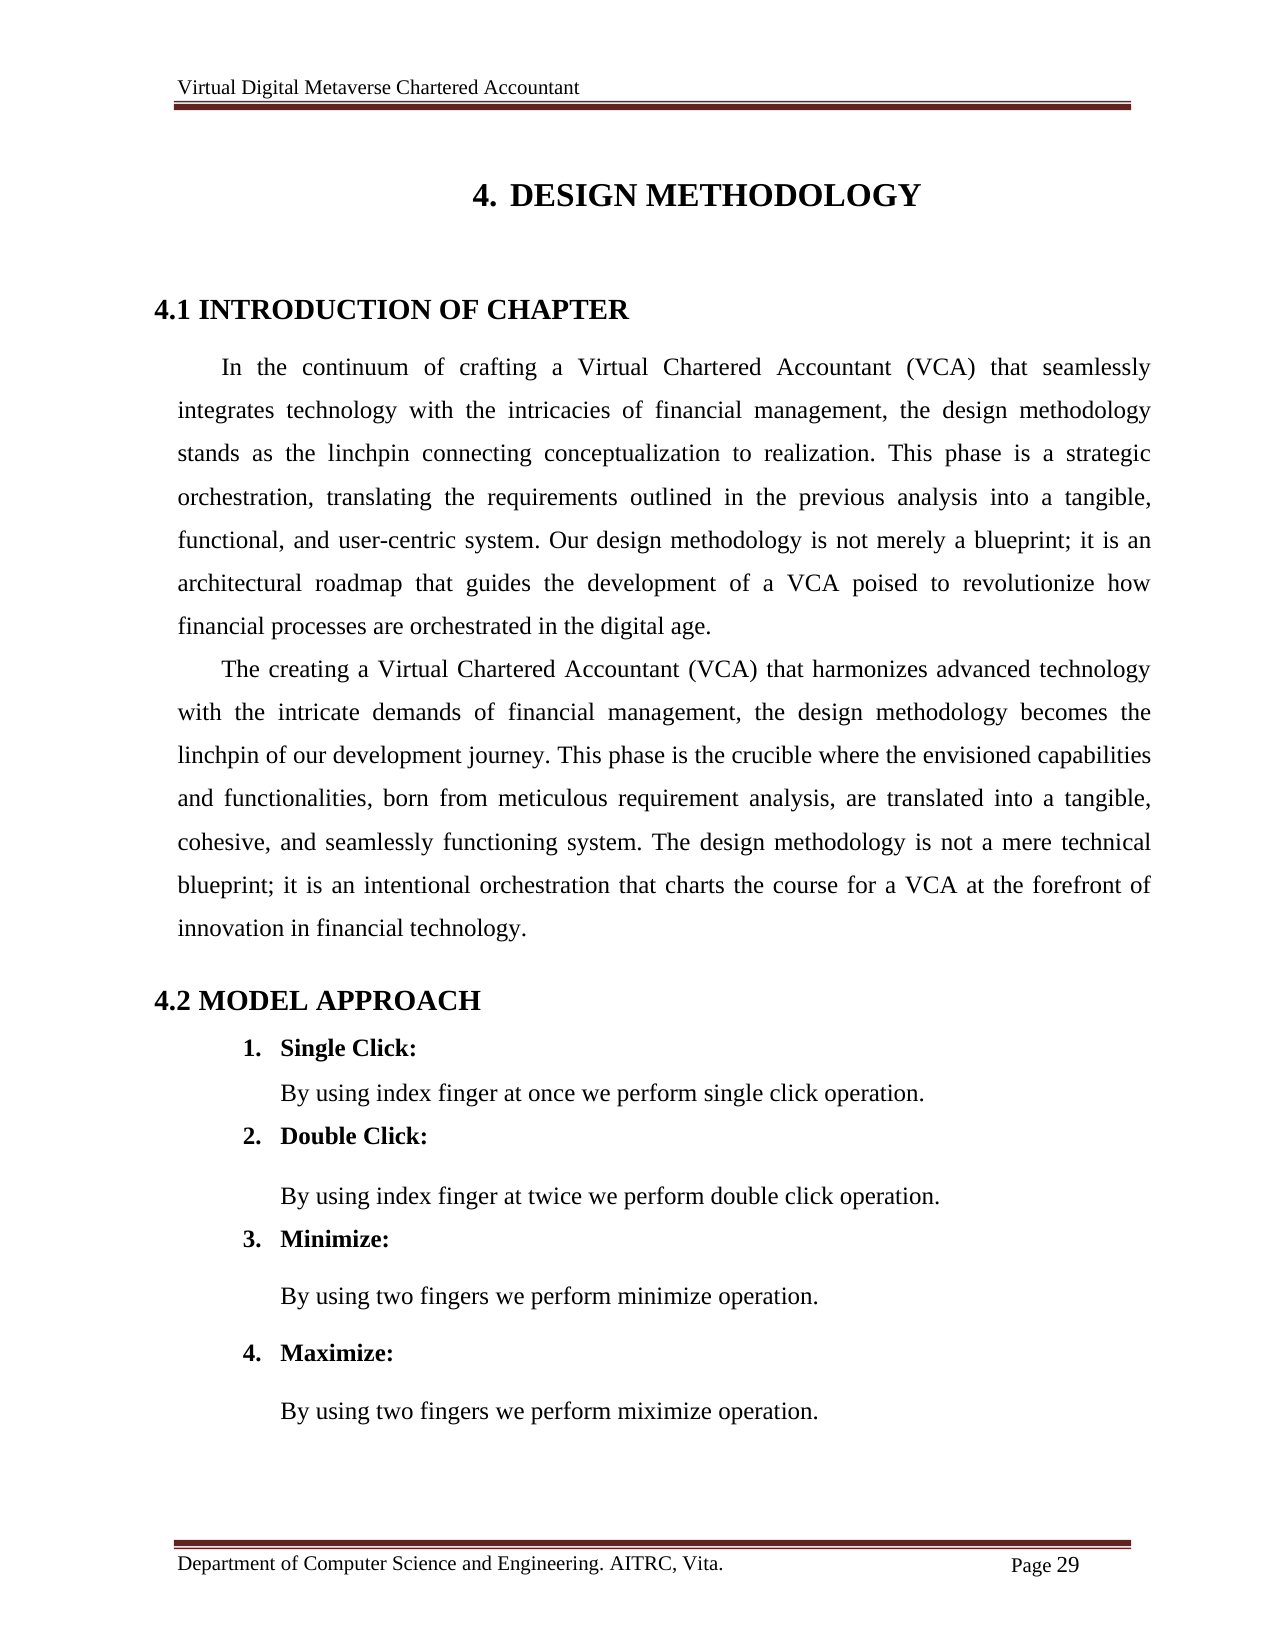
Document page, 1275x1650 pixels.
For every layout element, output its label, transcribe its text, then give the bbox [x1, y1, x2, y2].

subtitle In the continuum of crafting a Virtual Chartered Accountant (VCA) that seamlessly integrates technology with the intricacies of financial management, the design methodology stands as the linchpin connecting conceptualization to realization. This phase is a strategic orchestration, translating the requirements outlined in the previous analysis into a tangible, functional, and user-centric system. Our design methodology is not merely a blueprint; it is an architectural roadmap that guides the development of a VCA poised to revolutionize how financial processes are orchestrated in the digital age. [177, 352, 1152, 640]
text By using two fingers we perform minimize operation. [280, 1281, 1128, 1310]
list Double Click: [243, 1121, 1128, 1150]
subtitle By using index finger at once we perform single click operation. [280, 1078, 1152, 1107]
subtitle The creating a Virtual Chartered Accountant (VCA) that harmonizes advanced technology with the intricate demands of financial management, the design methodology becomes the linchpin of our development journey. This phase is the crucible where the envisioned capabilities and functionalities, born from meticulous requirement analysis, are translated into a tangible, cohesive, and seamlessly functioning system. The design methodology is not a mere technical blueprint; it is an intentional orchestration that charts the course for a VCA at the forefront of innovation in financial technology. [177, 654, 1152, 942]
subtitle INTRODUCTION OF CHAPTER [154, 292, 1152, 326]
list Minimize: [243, 1224, 1128, 1252]
subtitle Single Click: [243, 1033, 1152, 1061]
text By using two fingers we perform miximize operation. [234, 1396, 1128, 1425]
subtitle MODEL APPROACH [154, 983, 1152, 1016]
subtitle By using index finger at twice we perform double click operation. [280, 1181, 1152, 1209]
list Maximize: [243, 1338, 1128, 1367]
subtitle DESIGN METHODOLOGY [472, 176, 1152, 214]
